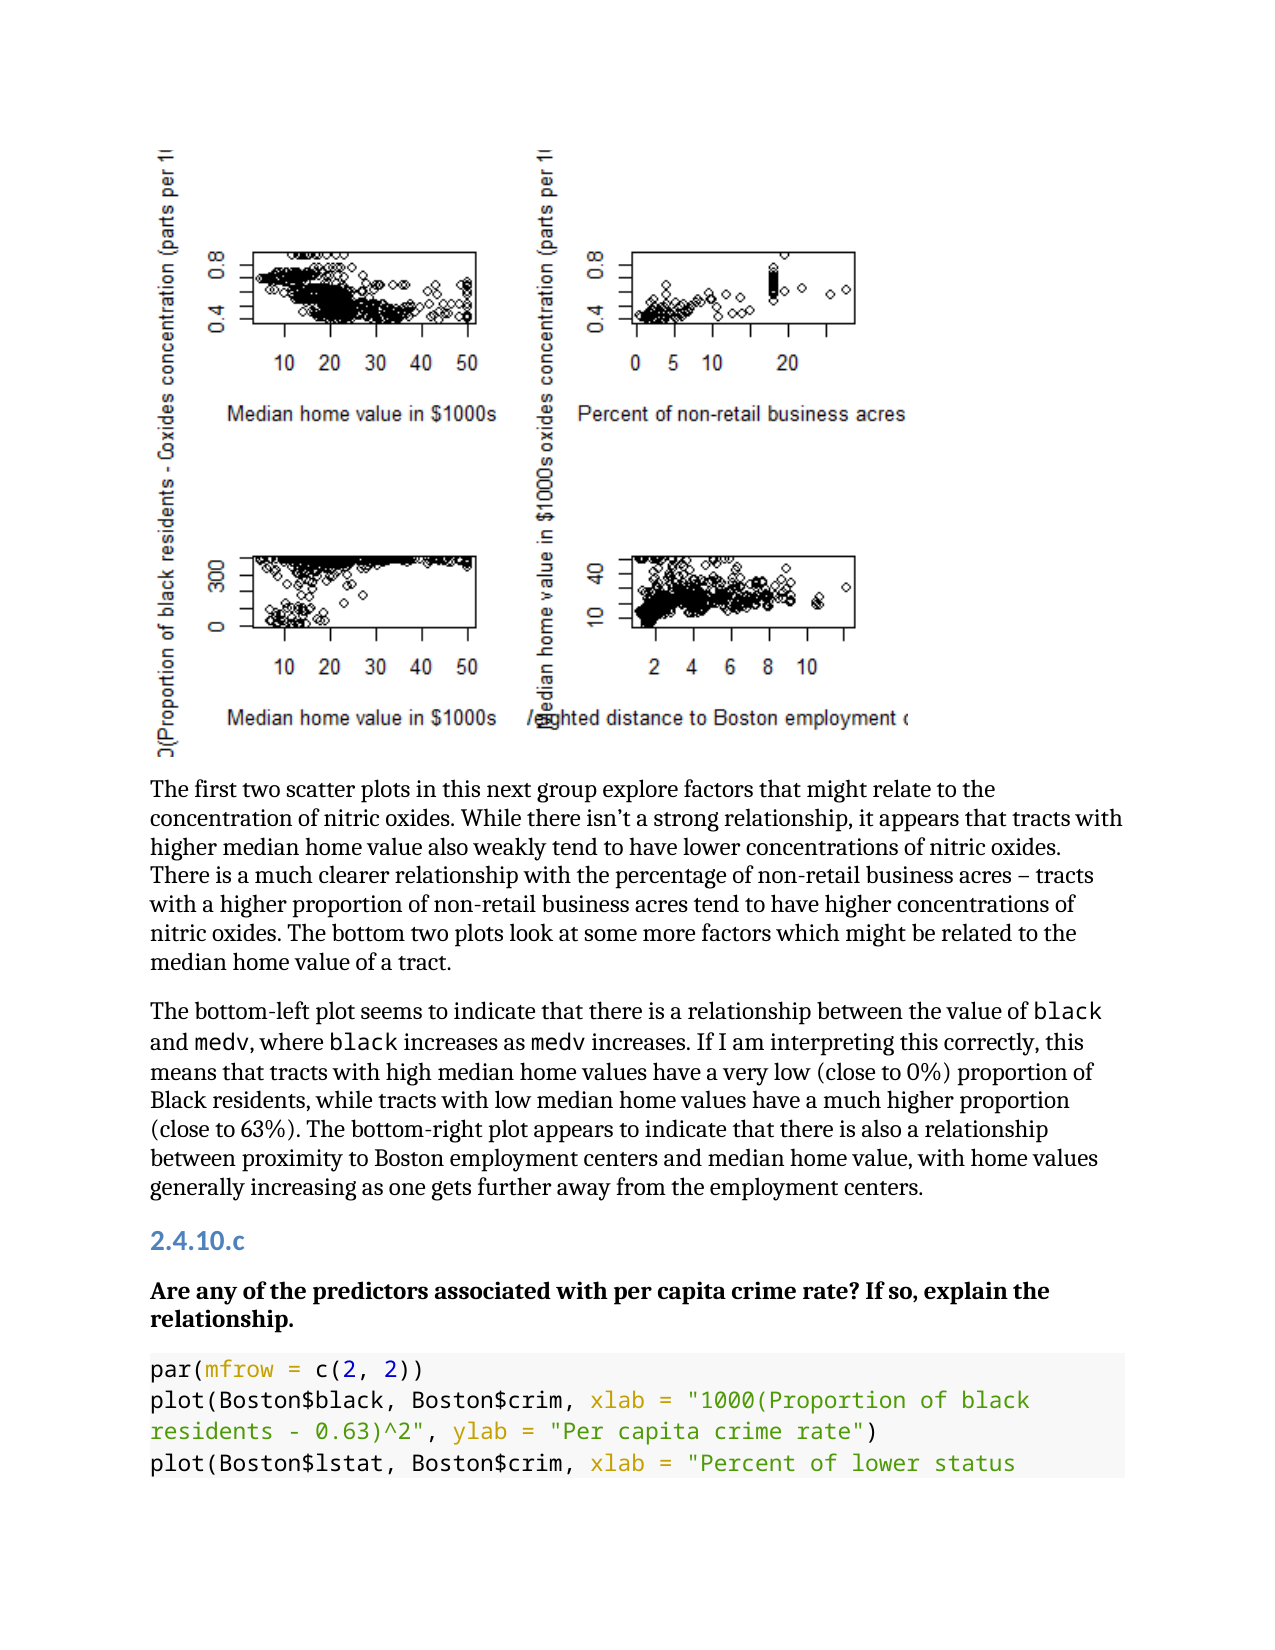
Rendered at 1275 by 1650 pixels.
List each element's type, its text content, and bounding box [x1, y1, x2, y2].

text Are any of the predictors associated with per capita crime rate? If so, explain the relationship. [150, 1277, 1125, 1334]
picture [150, 150, 908, 757]
text The bottom-left plot seems to indicate that there is a relationship between the value of black and medv, where black increases as medv increases. If I am interpreting this correctly, this means that tracts with high median home values have a very low (close to 0%) proportion of Black residents, while tracts with low median home values have a much higher proportion (close to 63%). The bottom-right plot appears to indicate that there is also a relationship between proximity to Boston employment centers and median home value, with home values generally increasing as one gets further away from the employment centers. [150, 995, 1125, 1201]
text The first two scatter plots in this next group explore factors that might relate to the concentration of nitric oxides. While there isn’t a strong relationship, it appears that tracts with higher median home value also weakly tend to have lower concentrations of nitric oxides. There is a much clearer relationship with the percentage of non-retail business acres – tracts with a higher proportion of non-retail business acres tend to have higher concentrations of nitric oxides. The bottom two plots look at some more factors which might be related to the median home value of a tract. [150, 775, 1125, 976]
subtitle 2.4.10.c [150, 1222, 1125, 1258]
